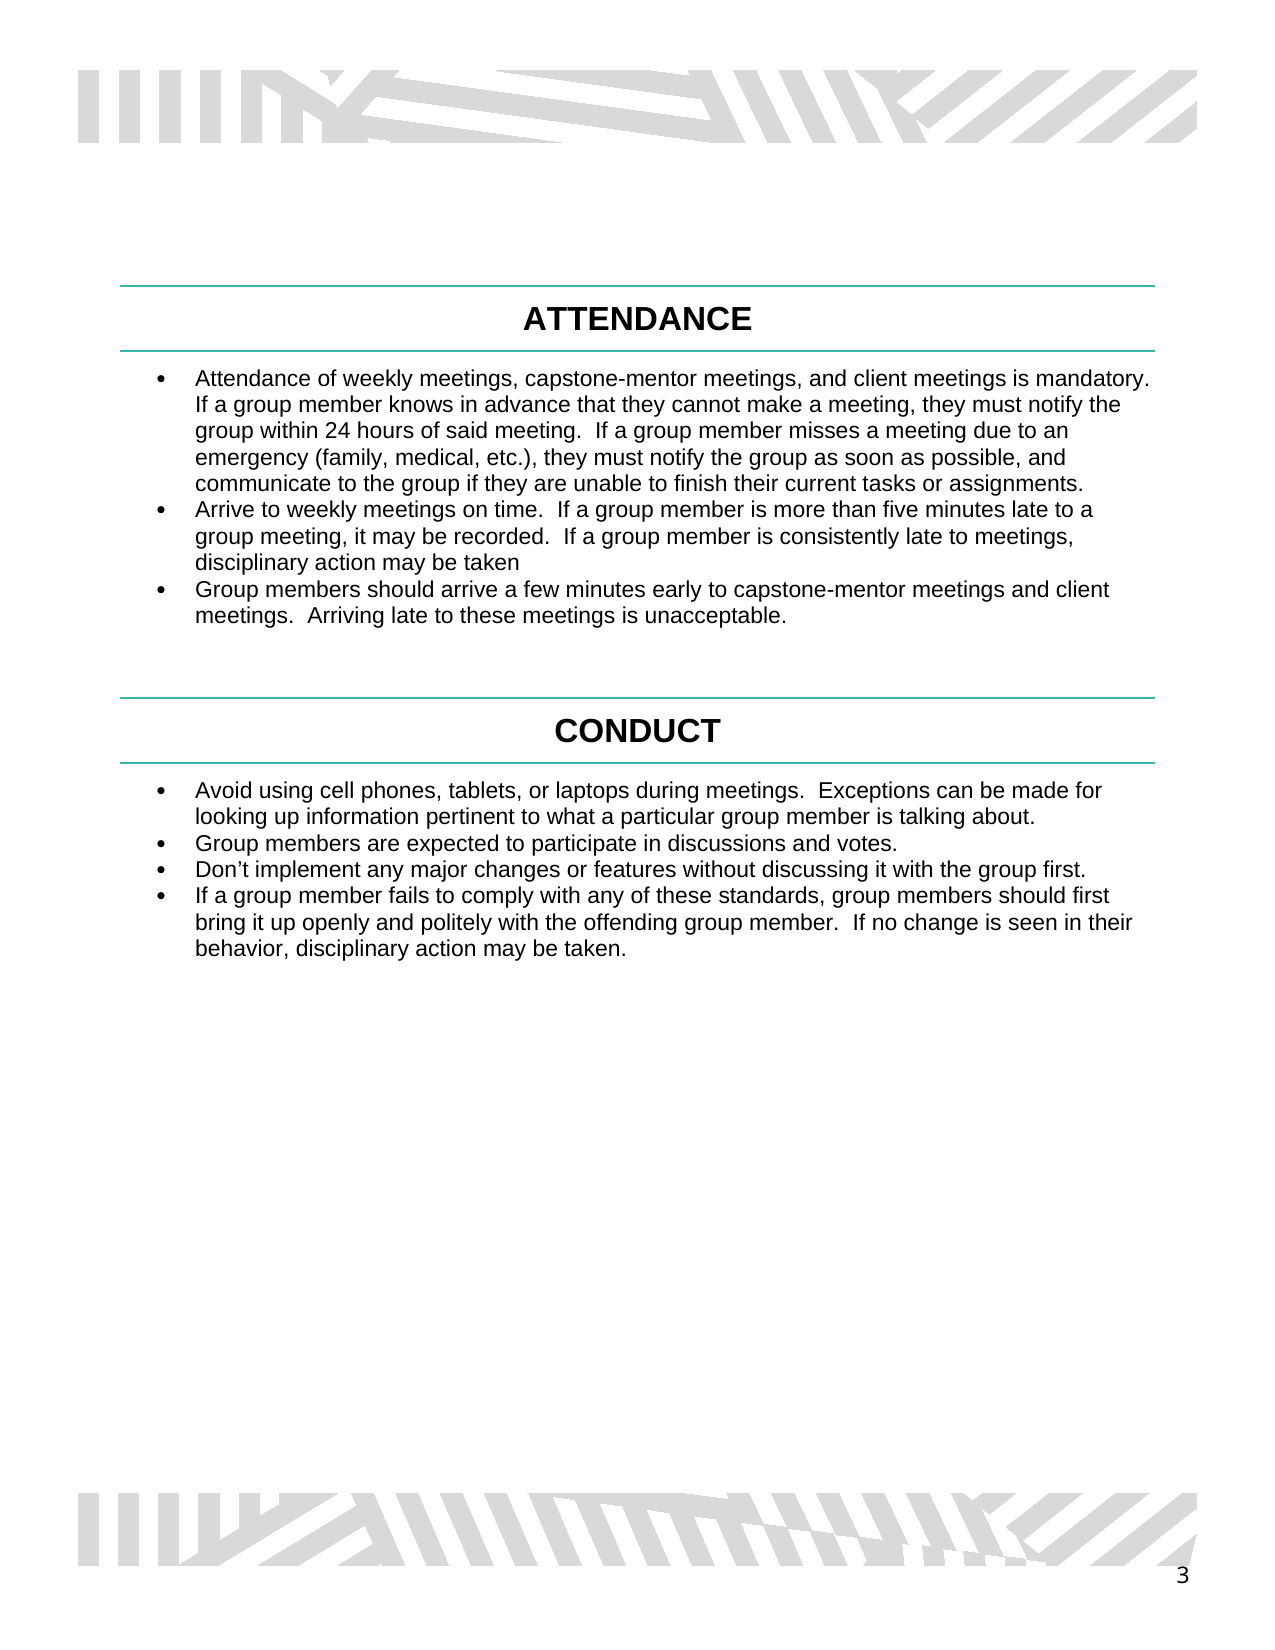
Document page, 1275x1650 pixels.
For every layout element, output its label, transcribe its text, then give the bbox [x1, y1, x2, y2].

list Don’t implement any major changes or features without discussing it with the group first. [157, 856, 1155, 882]
list Attendance of weekly meetings, capstone-mentor meetings, and client meetings is mandatory. If a group member knows in advance that they cannot make a meeting, they must notify the group within 24 hours of said meeting. If a group member misses a meeting due to an emergency (family, medical, etc.), they must notify the group as soon as possible, and communicate to the group if they are unable to finish their current tasks or assignments. [157, 365, 1155, 496]
list Group members should arrive a few minutes early to capstone-mentor meetings and client meetings. Arriving late to these meetings is unacceptable. [157, 576, 1155, 628]
subtitle Conduct [120, 699, 1155, 762]
list Avoid using cell phones, tablets, or laptops during meetings. Exceptions can be made for looking up information pertinent to what a particular group member is talking about. [157, 777, 1155, 829]
subtitle Attendance [120, 287, 1155, 350]
list If a group member fails to comply with any of these standards, group members should first bring it up openly and politely with the offending group member. If no change is seen in their behavior, disciplinary action may be taken. [157, 882, 1155, 961]
list Group members are expected to participate in discussions and votes. [157, 829, 1155, 856]
list Arrive to weekly meetings on time. If a group member is more than five minutes late to a group meeting, it may be recorded. If a group member is consistently late to meetings, disciplinary action may be taken [157, 496, 1155, 576]
